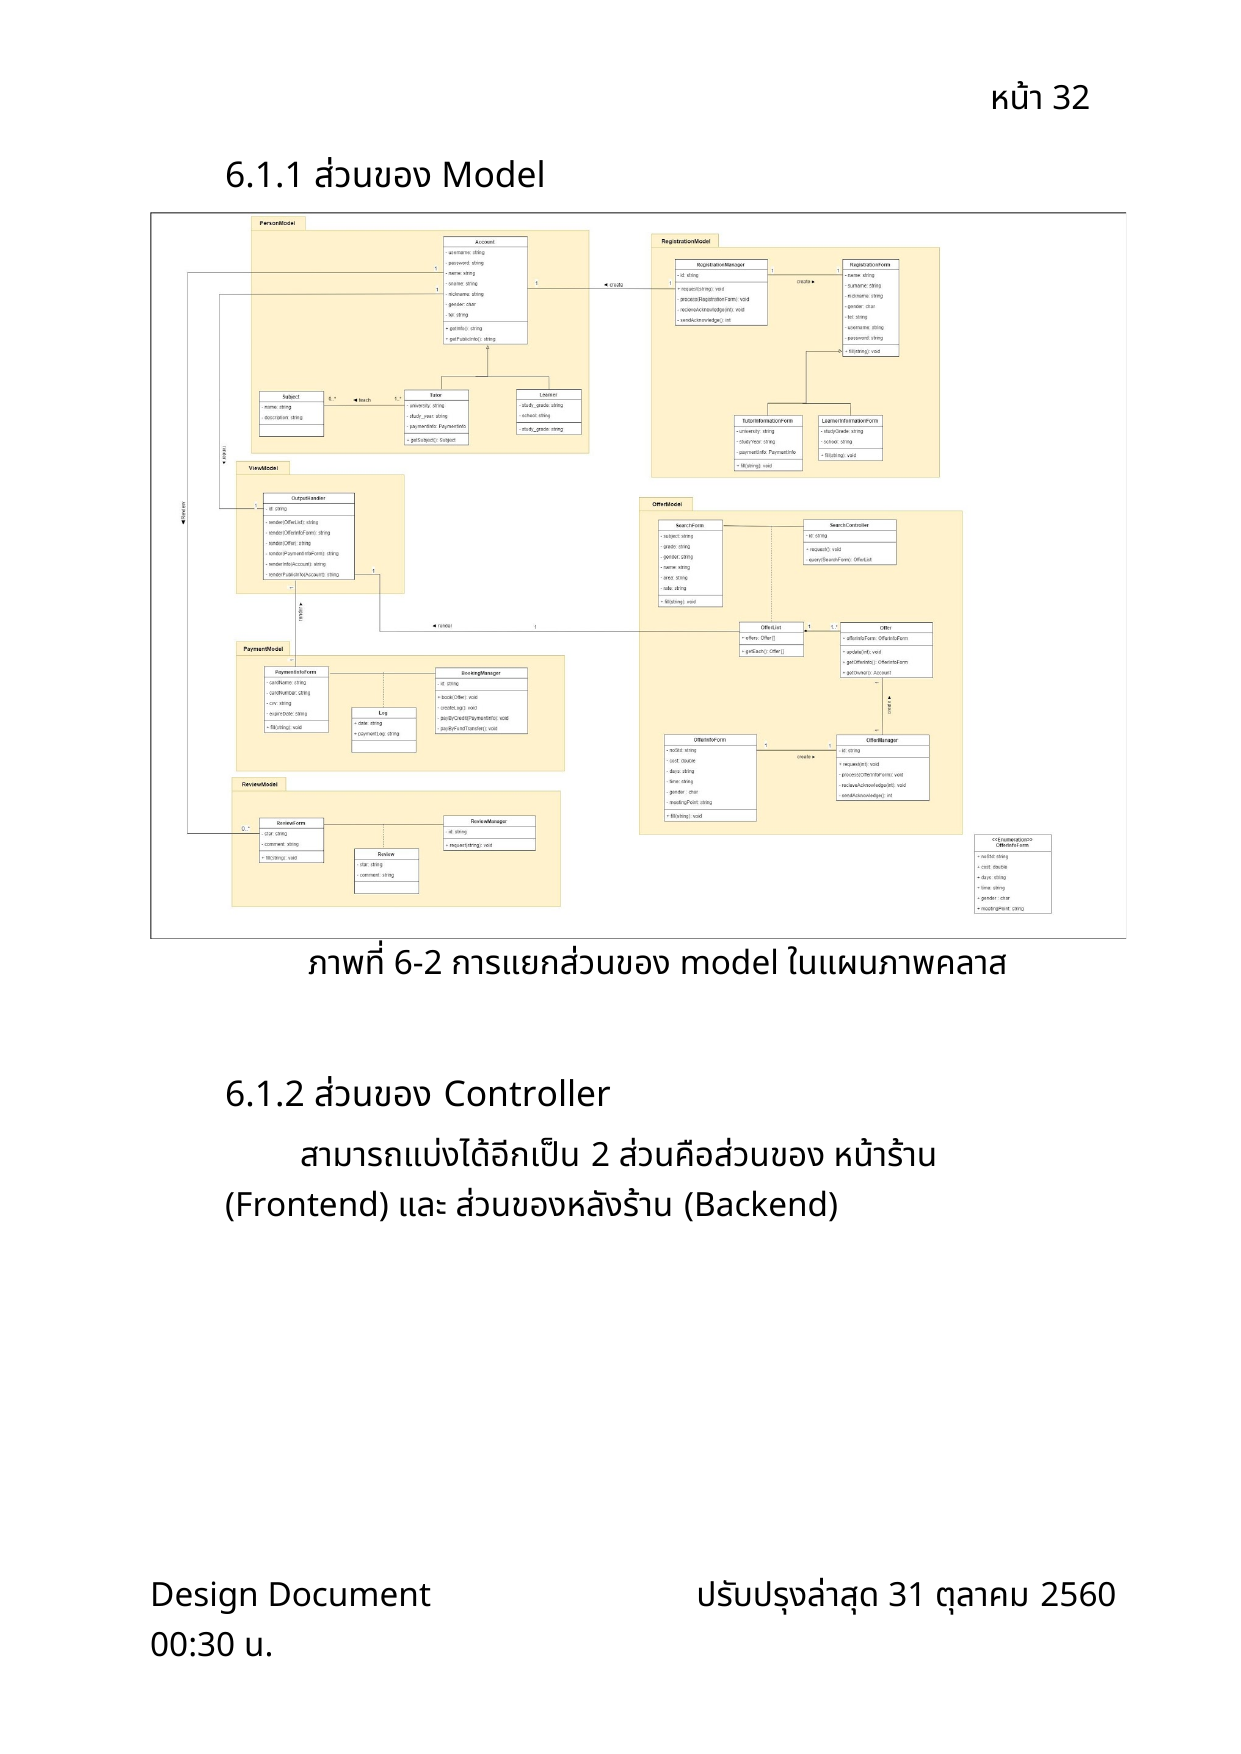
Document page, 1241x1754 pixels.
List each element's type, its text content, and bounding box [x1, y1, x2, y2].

text ภาพที่ 6-2 การแยกส่วนของ model ในแผนภาพคลาส [150, 939, 1090, 990]
picture [150, 212, 1127, 939]
subtitle 6.1.1 ส่วนของ Model [225, 150, 1090, 204]
subtitle 6.1.2 ส่วนของ Controller [225, 1068, 1090, 1122]
text สามารถแบ่งได้อีกเป็น 2 ส่วนคือส่วนของ หน้าร้าน (Frontend) และ ส่วนของหลังร้าน (Backend) [225, 1131, 1090, 1232]
